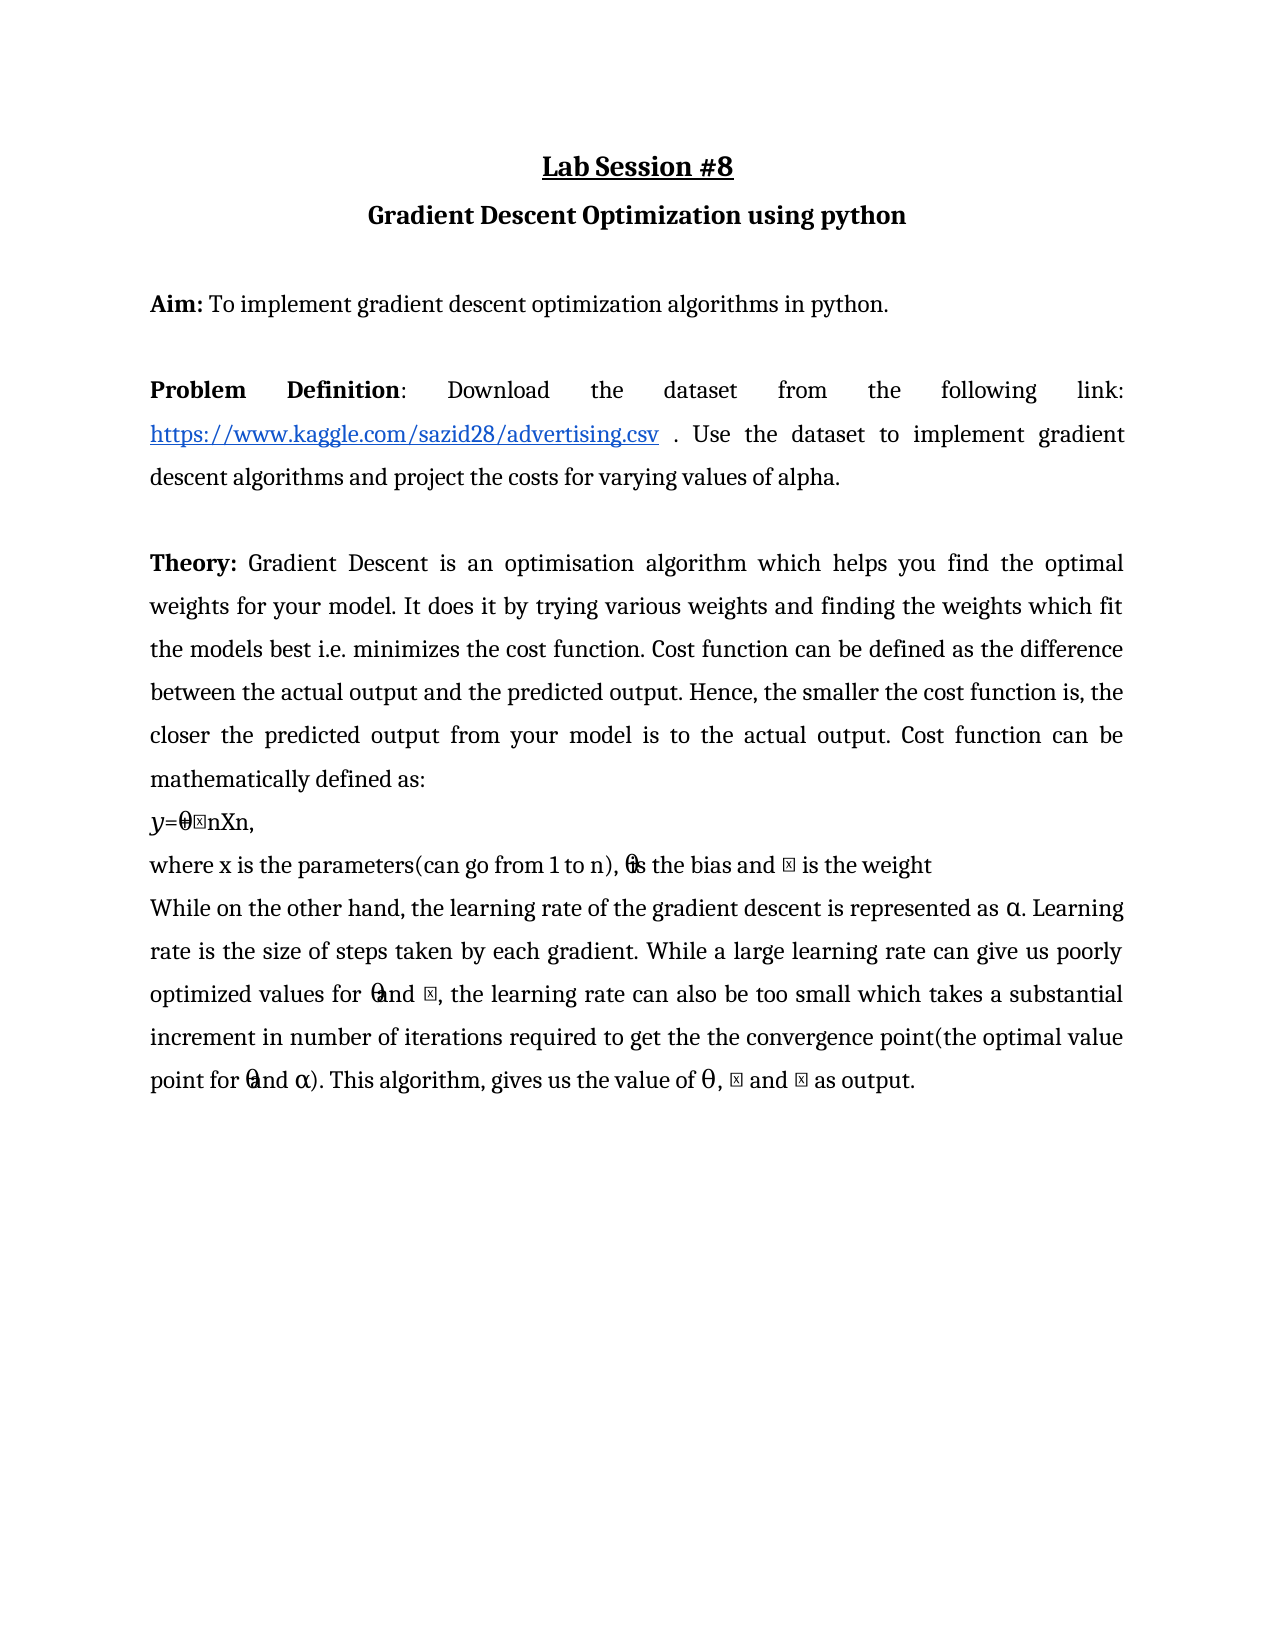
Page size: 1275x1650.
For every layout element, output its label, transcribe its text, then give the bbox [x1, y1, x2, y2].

text While on the other hand, the learning rate of the gradient descent is represented as α. Learning rate is the size of steps taken by each gradient. While a large learning rate can give us poorly optimized values for 𝛽 and θ, the learning rate can also be too small which takes a substantial increment in number of iterations required to get the the convergence point(the optimal value point for 𝛽 and θ). This algorithm, gives us the value of α, 𝛽 and θ as output. [150, 894, 1125, 1095]
text Problem Definition: Download the dataset from the following link: https://www.kaggle.com/sazid28/advertising.csv . Use the dataset to implement gradient descent algorithms and project the costs for varying values of alpha. [150, 376, 1125, 491]
text Lab Session #8 [150, 150, 1125, 183]
text Gradient Descent Optimization using python [150, 200, 1125, 231]
text Theory: Gradient Descent is an optimisation algorithm which helps you find the optimal weights for your model. It does it by trying various weights and finding the weights which fit the models best i.e. minimizes the cost function. Cost function can be defined as the difference between the actual output and the predicted output. Hence, the smaller the cost function is, the closer the predicted output from your model is to the actual output. Cost function can be mathematically defined as: [150, 549, 1125, 793]
text 𝑦=𝛽+θnXn, [150, 808, 1125, 836]
text where x is the parameters(can go from 1 to n), 𝛽 is the bias and θ is the weight [150, 851, 1125, 879]
text Aim: To implement gradient descent optimization algorithms in python. [150, 290, 1125, 319]
